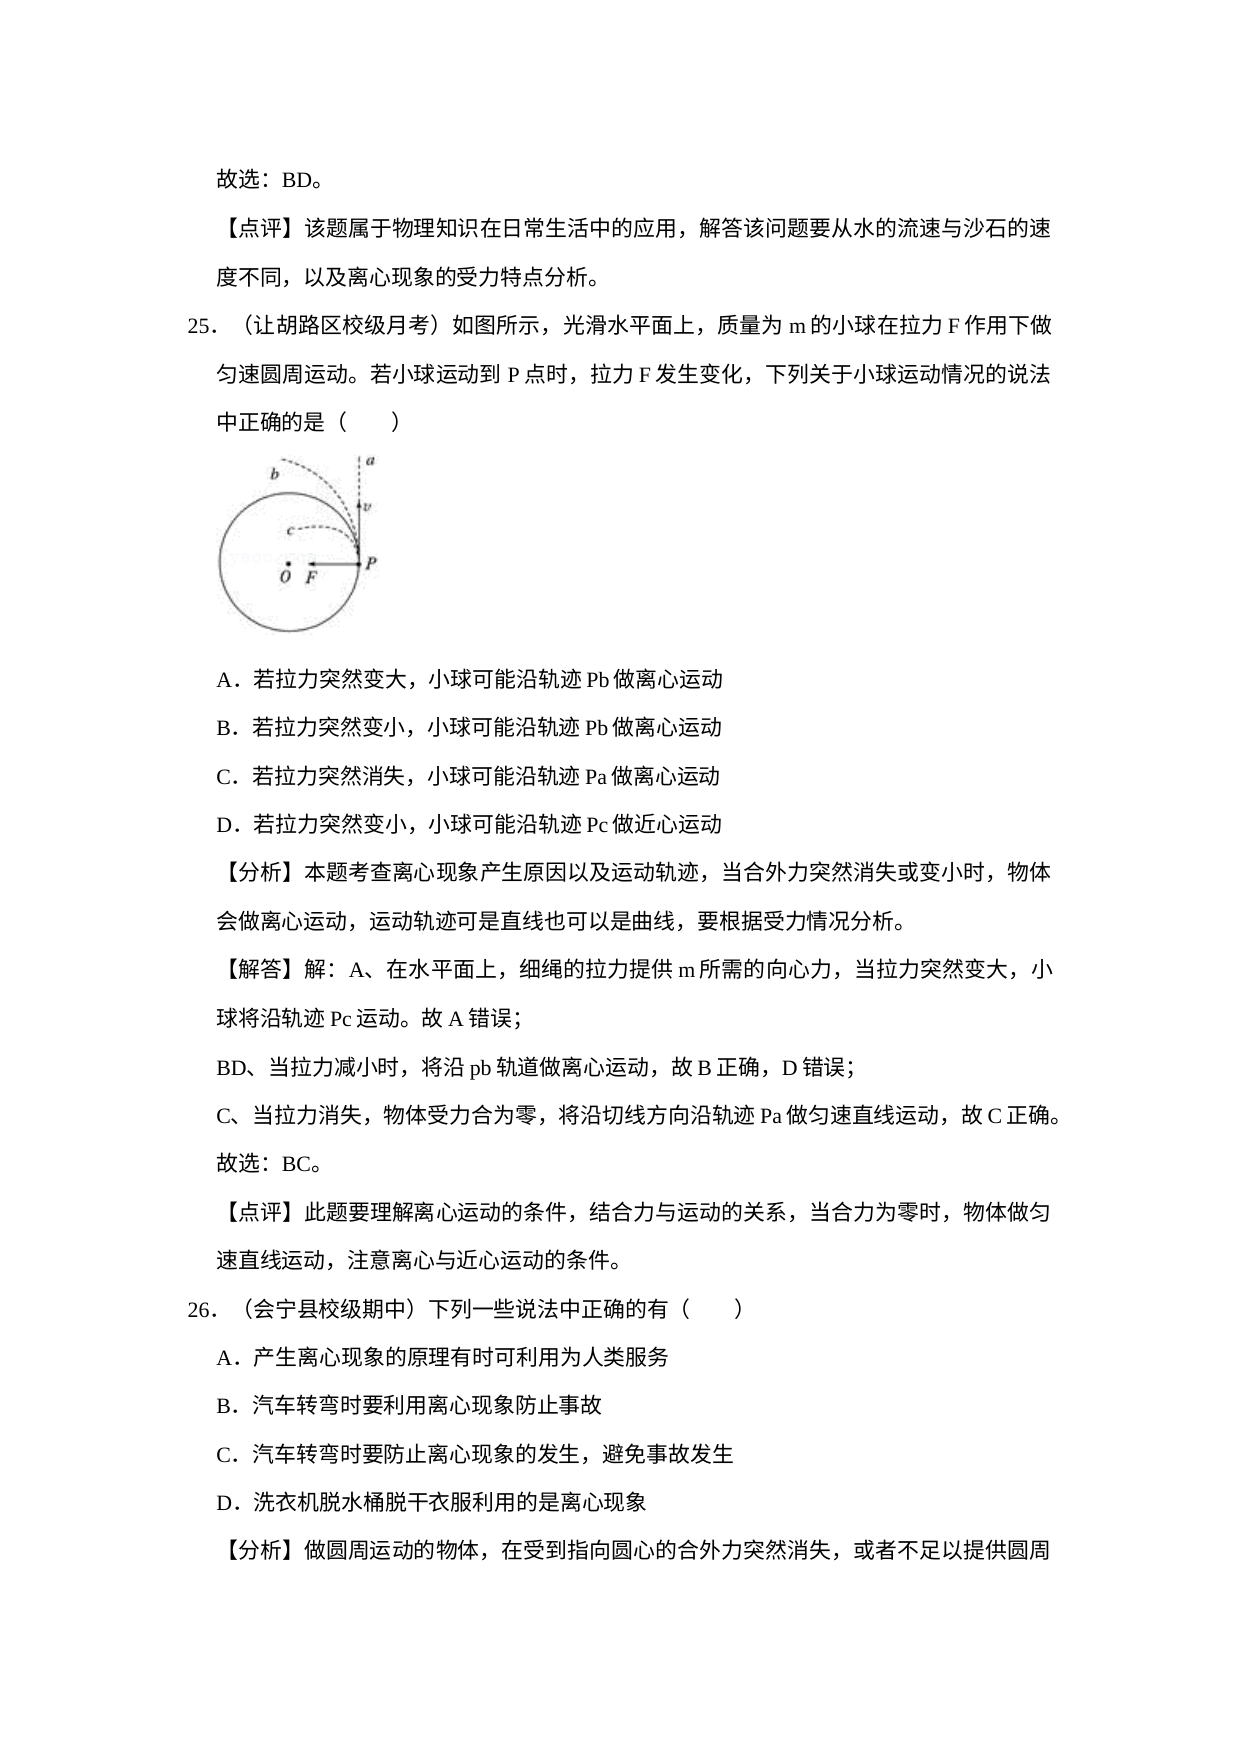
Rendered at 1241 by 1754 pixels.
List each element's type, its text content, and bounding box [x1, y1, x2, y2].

text 【分析】本题考查离心现象产生原因以及运动轨迹，当合外力突然消失或变小时，物体会做离心运动，运动轨迹可是直线也可以是曲线，要根据受力情况分析。 [216, 855, 1053, 936]
text 故选：BD。 [216, 162, 1053, 194]
text C．若拉力突然消失，小球可能沿轨迹Pa做离心运动 [187, 758, 1053, 791]
text 【点评】此题要理解离心运动的条件，结合力与运动的关系，当合力为零时，物体做匀速直线运动，注意离心与近心运动的条件。 [216, 1194, 1053, 1275]
picture [216, 453, 384, 640]
text BD、当拉力减小时，将沿pb轨道做离心运动，故B正确，D错误； [216, 1049, 1053, 1082]
text 故选：BC。 [216, 1146, 1053, 1178]
text B．汽车转弯时要利用离心现象防止事故 [187, 1388, 1053, 1420]
text 25．（让胡路区校级月考）如图所示，光滑水平面上，质量为m的小球在拉力F作用下做匀速圆周运动。若小球运动到P点时，拉力F发生变化，下列关于小球运动情况的说法中正确的是（ ） [187, 307, 1053, 437]
text B．若拉力突然变小，小球可能沿轨迹Pb做离心运动 [187, 710, 1053, 742]
text C．汽车转弯时要防止离心现象的发生，避免事故发生 [187, 1436, 1053, 1469]
text C、当拉力消失，物体受力合为零，将沿切线方向沿轨迹Pa做匀速直线运动，故C正确。 [216, 1097, 1053, 1130]
text A．产生离心现象的原理有时可利用为人类服务 [187, 1339, 1053, 1372]
text A．若拉力突然变大，小球可能沿轨迹Pb做离心运动 [187, 662, 1053, 694]
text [216, 1533, 1053, 1565]
text 【点评】该题属于物理知识在日常生活中的应用，解答该问题要从水的流速与沙石的速度不同，以及离心现象的受力特点分析。 [216, 210, 1053, 292]
text D．若拉力突然变小，小球可能沿轨迹Pc做近心运动 [187, 807, 1053, 839]
text 【解答】解：A、在水平面上，细绳的拉力提供m所需的向心力，当拉力突然变大，小球将沿轨迹Pc运动。故A错误； [216, 952, 1053, 1033]
text 26．（会宁县校级期中）下列一些说法中正确的有（ ） [187, 1291, 1053, 1324]
text D．洗衣机脱水桶脱干衣服利用的是离心现象 [187, 1484, 1053, 1517]
